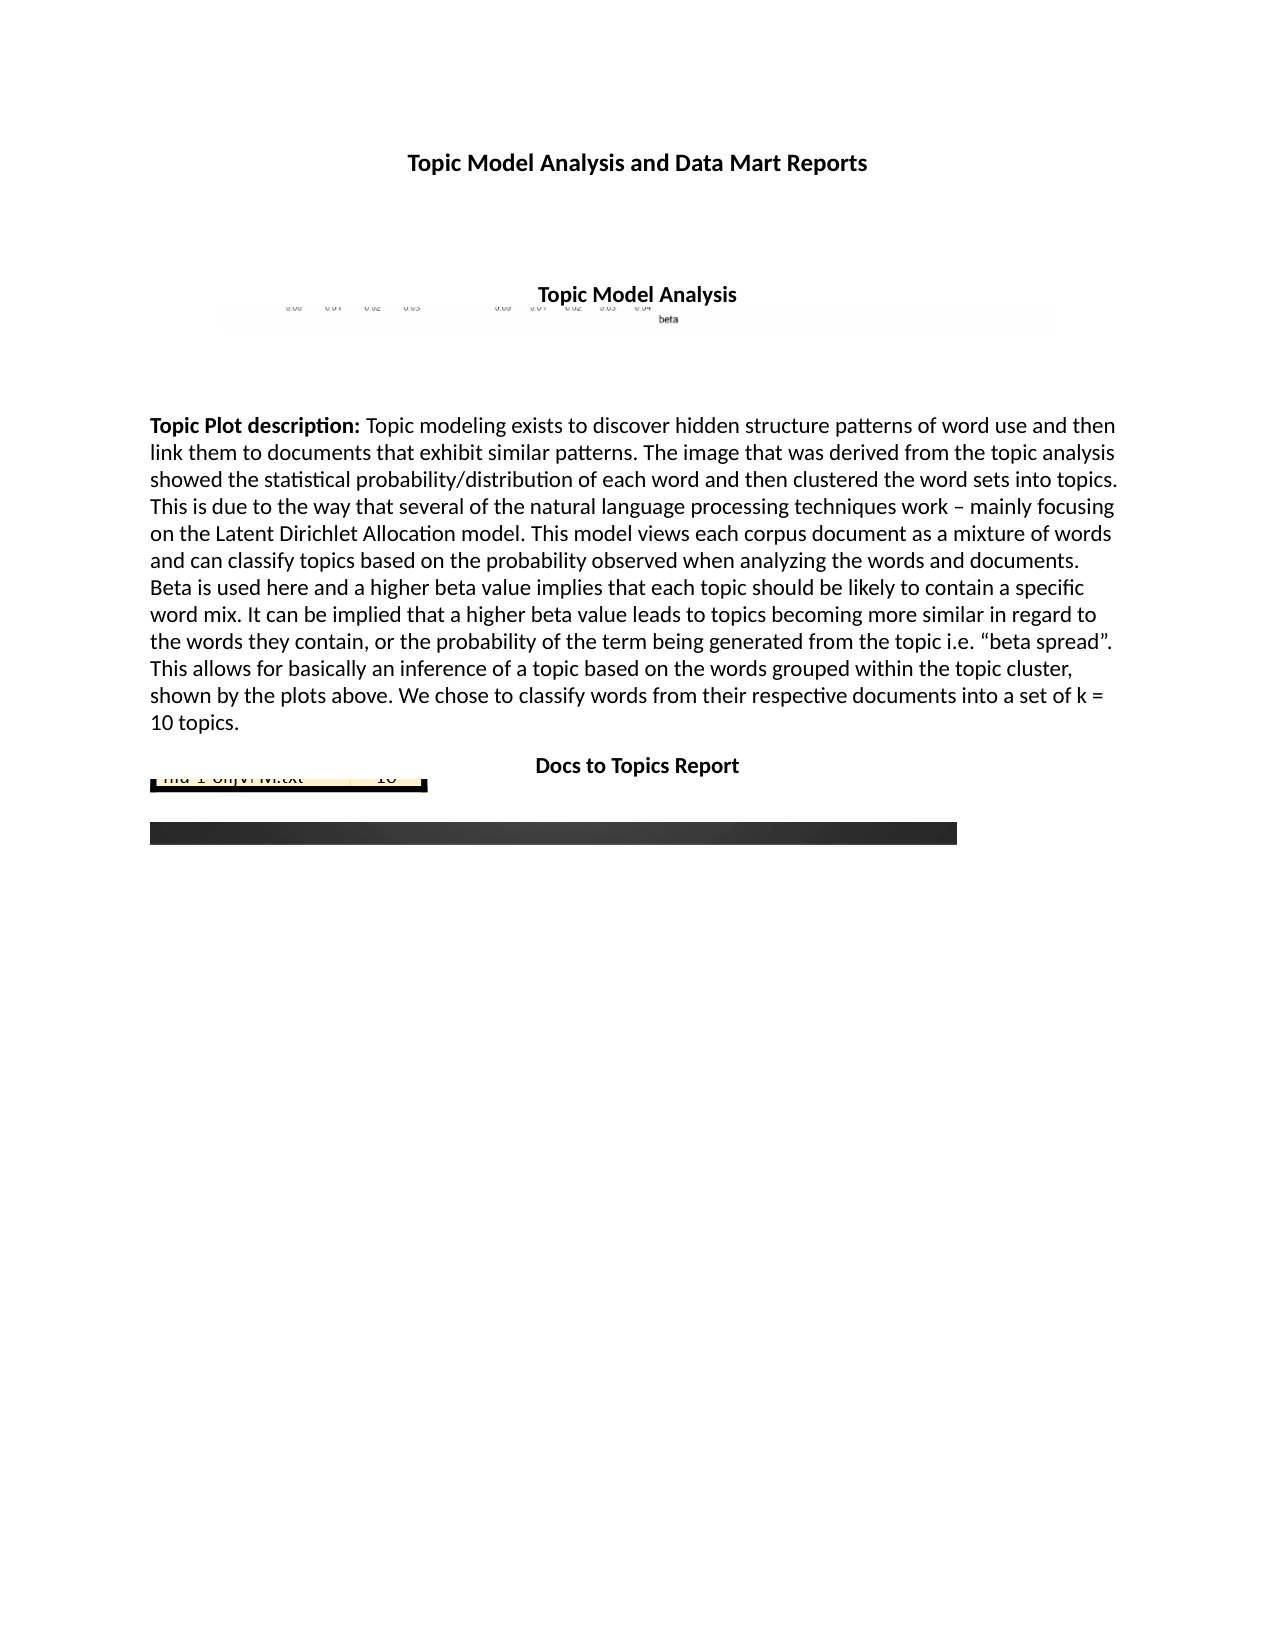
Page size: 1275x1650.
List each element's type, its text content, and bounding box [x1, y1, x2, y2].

text Docs to Topics Report [150, 752, 1125, 779]
text Topic Plot description: Topic modeling exists to discover hidden structure patterns of word use and then link them to documents that exhibit similar patterns. The image that was derived from the topic analysis showed the statistical probability/distribution of each word and then clustered the word sets into topics. This is due to the way that several of the natural language processing techniques work – mainly focusing on the Latent Dirichlet Allocation model. This model views each corpus document as a mixture of words and can classify topics based on the probability observed when analyzing the words and documents. Beta is used here and a higher beta value implies that each topic should be likely to contain a specific word mix. It can be implied that a higher beta value leads to topics becoming more similar in regard to the words they contain, or the probability of the term being generated from the topic i.e. “beta spread”. This allows for basically an inference of a topic based on the words grouped within the topic cluster, shown by the plots above. We chose to classify words from their respective documents into a set of k = 10 topics. [150, 412, 1125, 736]
text Topic Model Analysis and Data Mart Reports [150, 150, 1125, 177]
text Topic Model Analysis [150, 281, 1125, 308]
